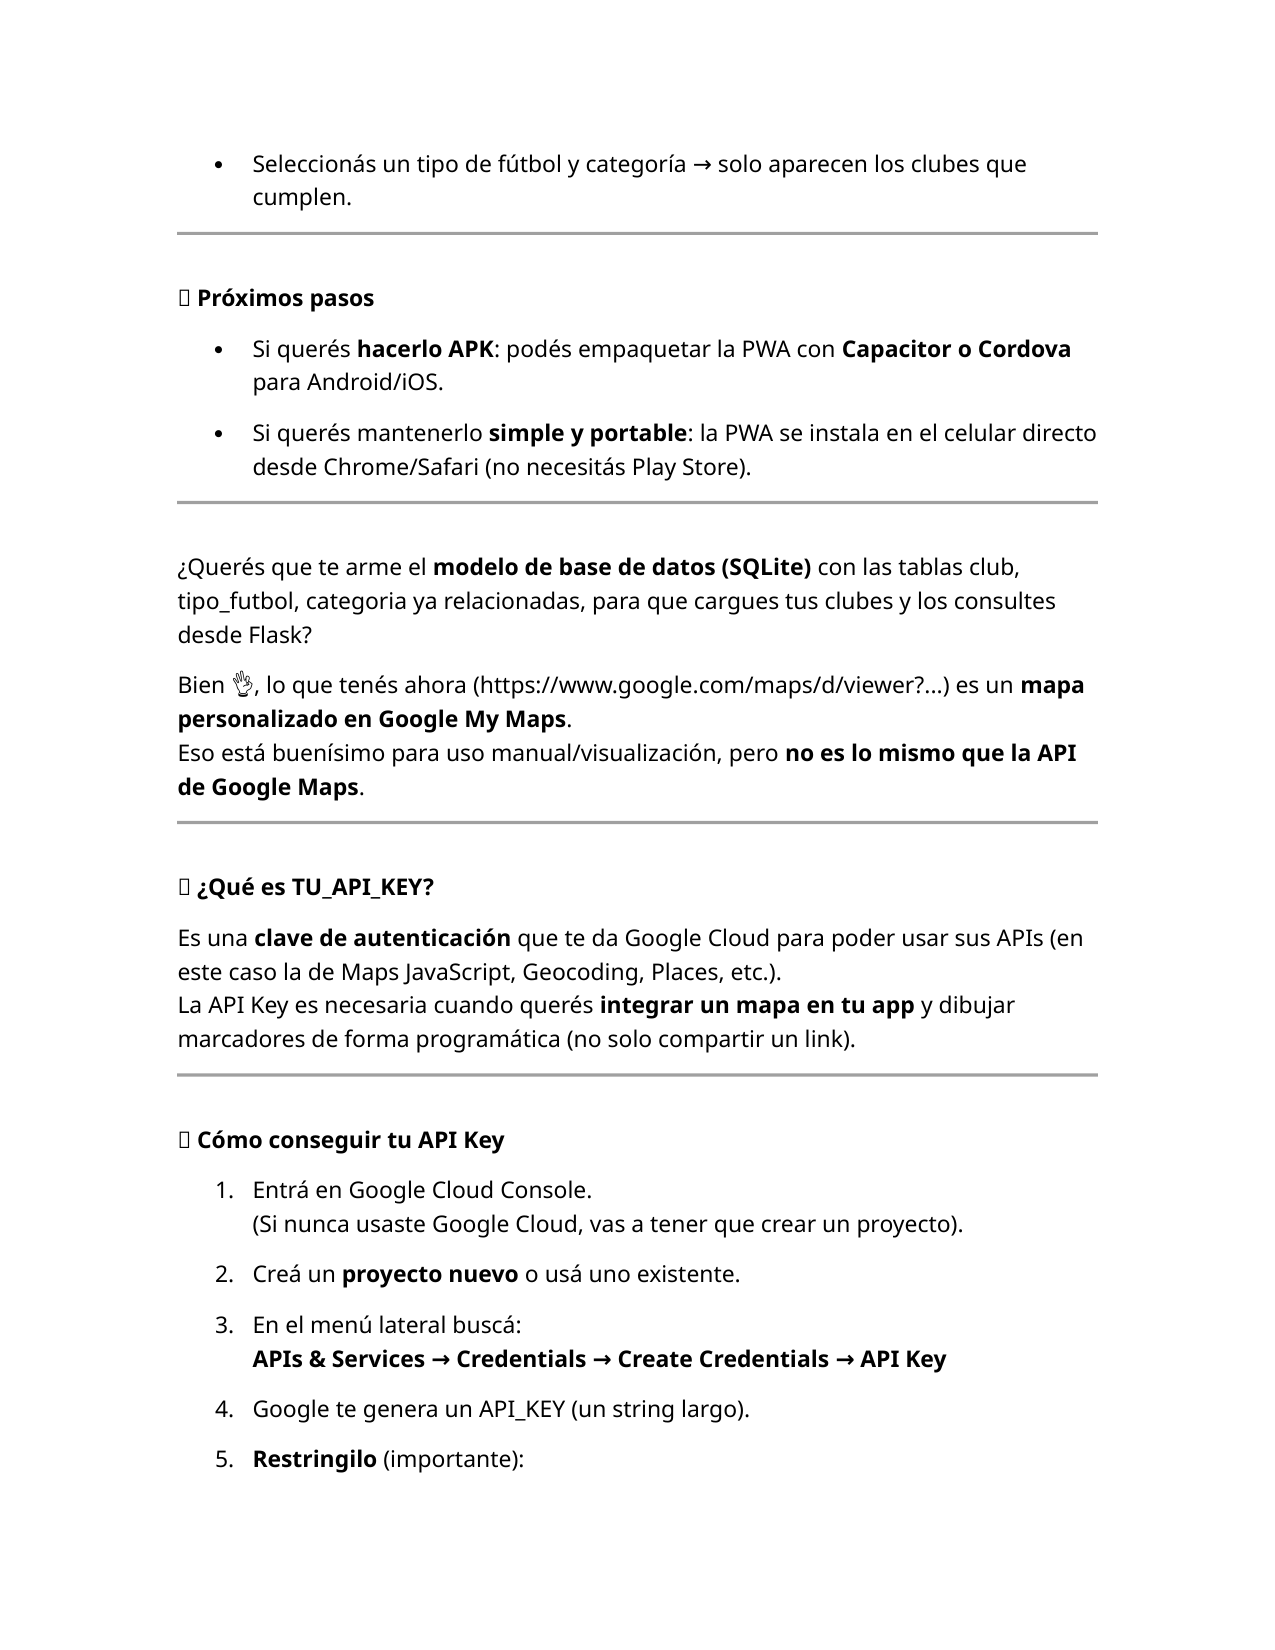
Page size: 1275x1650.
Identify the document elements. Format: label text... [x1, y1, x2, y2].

list Restringilo (importante): [215, 1443, 1098, 1475]
list Entrá en Google Cloud Console. (Si nunca usaste Google Cloud, vas a tener que crear un proyecto). [215, 1174, 1098, 1239]
text 🔹 Próximos pasos [177, 282, 1098, 313]
text Es una clave de autenticación que te da Google Cloud para poder usar sus APIs (en este caso la de Maps JavaScript, Geocoding, Places, etc.). La API Key es necesaria cuando querés integrar un mapa en tu app y dibujar marcadores de forma programática (no solo compartir un link). [177, 922, 1098, 1054]
list Creá un proyecto nuevo o usá uno existente. [215, 1258, 1098, 1290]
list Seleccionás un tipo de fútbol y categoría → solo aparecen los clubes que cumplen. [215, 148, 1098, 213]
list Google te genera un API_KEY (un string largo). [215, 1393, 1098, 1424]
list Si querés hacerlo APK: podés empaquetar la PWA con Capacitor o Cordova para Android/iOS. [215, 333, 1098, 398]
text Bien 👌, lo que tenés ahora (https://www.google.com/maps/d/viewer?...) es un mapa personalizado en Google My Maps. Eso está buenísimo para uso manual/visualización, pero no es lo mismo que la API de Google Maps. [177, 669, 1098, 802]
text 🔹 ¿Qué es TU_API_KEY? [177, 871, 1098, 903]
list Si querés mantenerlo simple y portable: la PWA se instala en el celular directo desde Chrome/Safari (no necesitás Play Store). [215, 417, 1098, 482]
text 🔹 Cómo conseguir tu API Key [177, 1124, 1098, 1155]
list En el menú lateral buscá: APIs & Services → Credentials → Create Credentials → API Key [215, 1309, 1098, 1374]
text ¿Querés que te arme el modelo de base de datos (SQLite) con las tablas club, tipo_futbol, categoria ya relacionadas, para que cargues tus clubes y los consultes desde Flask? [177, 551, 1098, 650]
